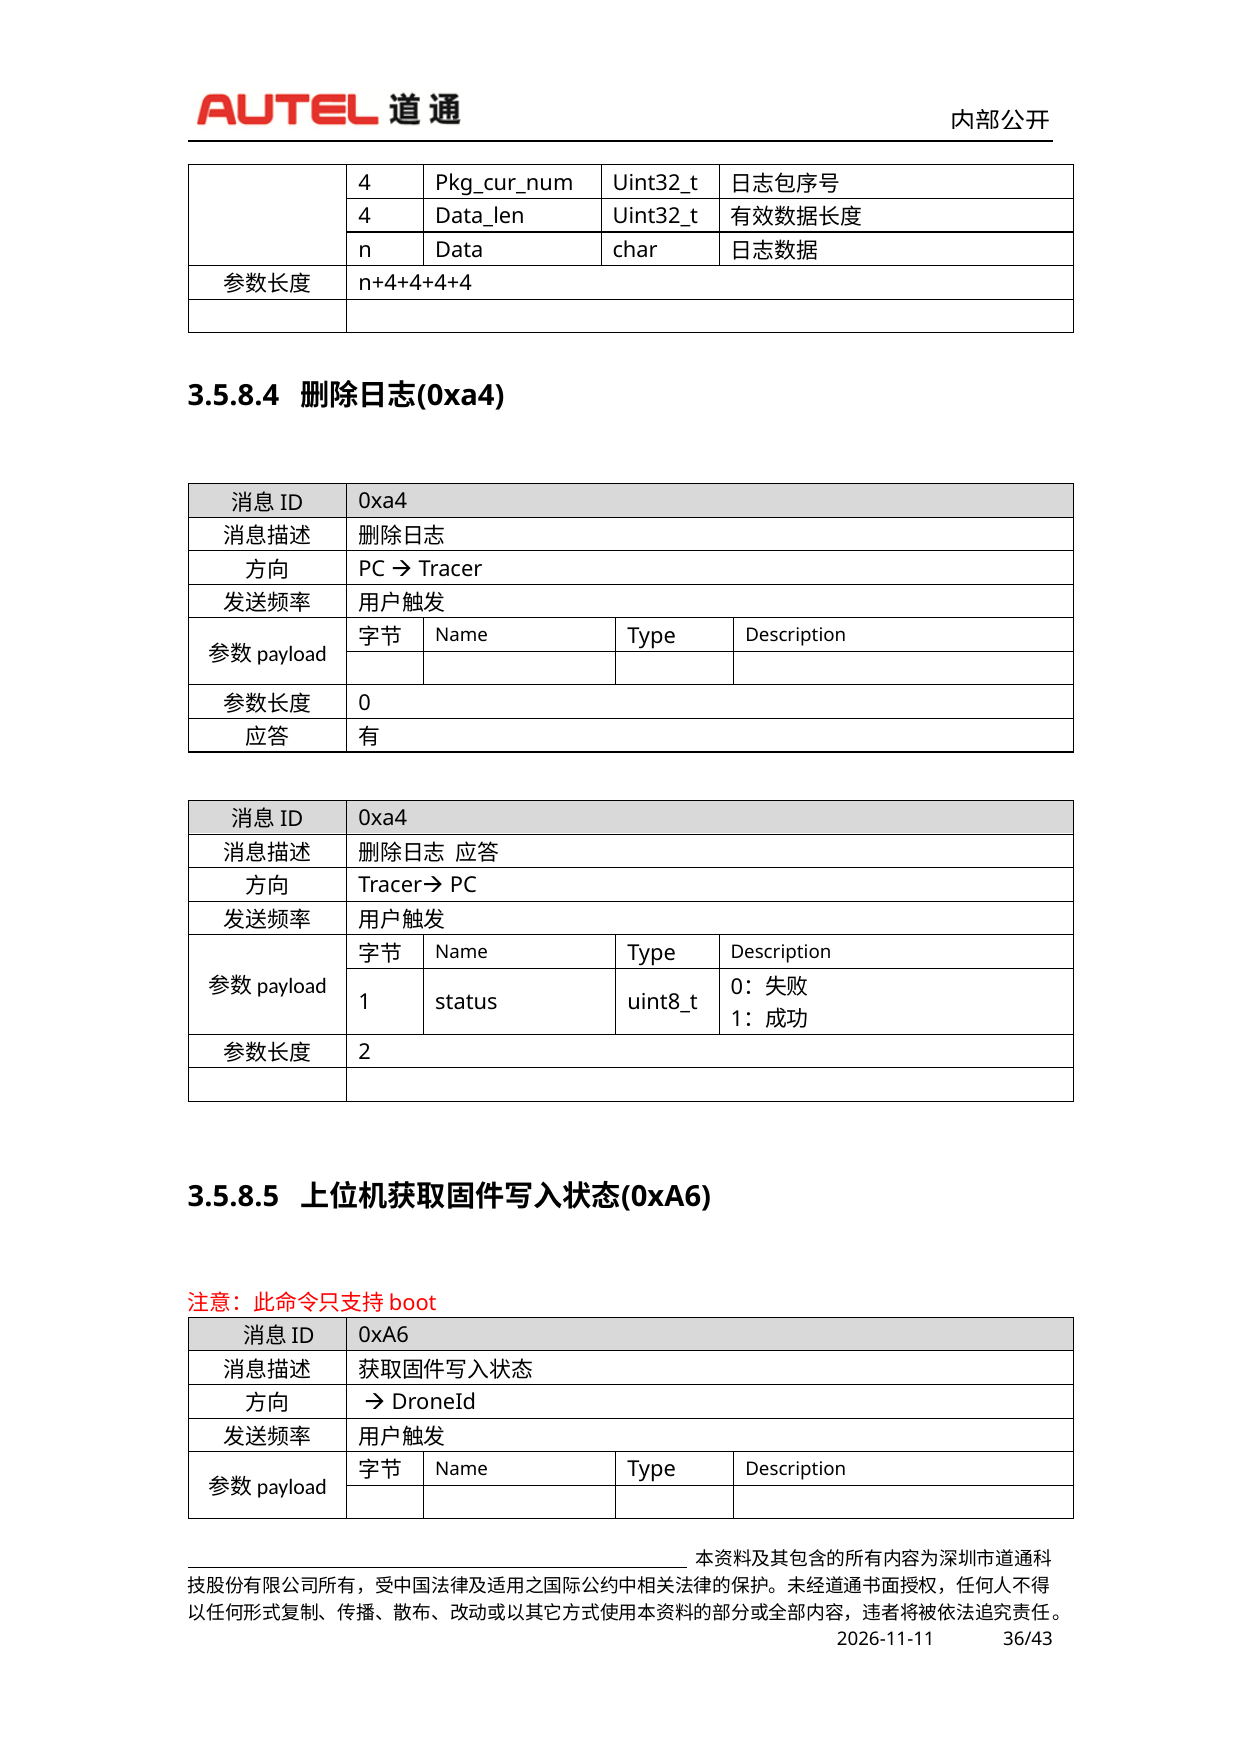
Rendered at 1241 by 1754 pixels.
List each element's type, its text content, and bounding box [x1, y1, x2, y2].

table_cell Description [734, 618, 1073, 651]
picture [187, 88, 469, 130]
table_cell n+4+4+4+4 [347, 266, 1073, 298]
table_cell Type [616, 1452, 733, 1484]
table_cell Data [424, 233, 601, 265]
table_cell 字节 [347, 1452, 423, 1484]
table_cell 删除日志 应答 [347, 835, 1073, 867]
table_cell [734, 1486, 1073, 1518]
table_cell Uint32_t [602, 165, 719, 198]
table_cell 0 [347, 685, 1073, 718]
table_cell [424, 1486, 615, 1518]
table_cell Description [720, 935, 1073, 968]
table_cell Type [616, 935, 719, 968]
table_cell 字节 [347, 935, 423, 968]
table_cell [347, 1068, 1073, 1101]
subtitle 删除日志(0xa4) [187, 360, 1053, 425]
table_cell 有 [347, 719, 1073, 751]
table_header 消息ID [189, 484, 346, 517]
table_header 0xA6 [347, 1318, 1073, 1350]
text 注意：此命令只支持boot [187, 1284, 1053, 1317]
table_cell 消息描述 [189, 518, 346, 550]
table_cell n [347, 233, 423, 265]
table_cell 4 [347, 199, 423, 231]
table_cell 参数长度 [189, 1035, 346, 1067]
table_cell Pkg_cur_num [424, 165, 601, 198]
subtitle 上位机获取固件写入状态(0xA6) [187, 1161, 1053, 1226]
table_cell Type [616, 618, 733, 651]
table_cell 4 [347, 165, 423, 198]
table_header 0xa4 [347, 484, 1073, 517]
table_cell Name [424, 935, 615, 968]
table_cell 发送频率 [189, 1419, 346, 1451]
table_cell [734, 652, 1073, 684]
table_cell [424, 652, 615, 684]
table_cell Description [734, 1452, 1073, 1484]
table_cell [189, 1068, 346, 1101]
table_cell PC Tracer [347, 551, 1073, 584]
table_cell Data_len [424, 199, 601, 231]
table_cell 有效数据长度 [720, 199, 1073, 231]
table_cell 用户触发 [347, 1419, 1073, 1451]
table_cell 消息描述 [189, 1351, 346, 1384]
table_cell 获取固件写入状态 [347, 1351, 1073, 1384]
table_cell Name [424, 1452, 615, 1484]
table_cell [347, 652, 423, 684]
table_cell [189, 300, 346, 332]
table_cell [347, 1035, 1073, 1067]
table_cell Tracer PC [347, 868, 1073, 901]
table_cell 参数payload [189, 1452, 346, 1518]
table_cell status [424, 969, 615, 1034]
table_header 0xa4 [347, 801, 1073, 833]
table_cell 方向 [189, 868, 346, 901]
table_cell 参数长度 [189, 266, 346, 298]
table_cell [347, 1486, 423, 1518]
table_cell [616, 652, 733, 684]
table_cell Uint32_t [602, 199, 719, 231]
table_cell 1 [347, 969, 423, 1034]
table_cell uint8_t [616, 969, 719, 1034]
table_cell 参数长度 [189, 685, 346, 718]
table_cell 方向 [189, 1385, 346, 1417]
table_header 消息ID [189, 801, 346, 833]
table_cell 方向 [189, 551, 346, 584]
table_cell 日志数据 [720, 233, 1073, 265]
table_cell [616, 1486, 733, 1518]
table_cell 发送频率 [189, 585, 346, 617]
table_cell 参数payload [189, 618, 346, 684]
table_cell 字节 [347, 618, 423, 651]
table_cell 0：失败 1：成功 [720, 969, 1073, 1034]
table_cell 用户触发 [347, 585, 1073, 617]
table_cell 删除日志 [347, 518, 1073, 550]
table_cell 日志包序号 [720, 165, 1073, 198]
table_cell 消息描述 [189, 835, 346, 867]
table_cell char [602, 233, 719, 265]
table_cell Name [424, 618, 615, 651]
table_cell DroneId [347, 1385, 1073, 1417]
table_header 消息ID [189, 1318, 346, 1350]
table_cell 参数payload [189, 935, 346, 1034]
table_cell 应答 [189, 719, 346, 751]
table_cell [347, 300, 1073, 332]
table_cell 发送频率 [189, 902, 346, 934]
table_cell 用户触发 [347, 902, 1073, 934]
